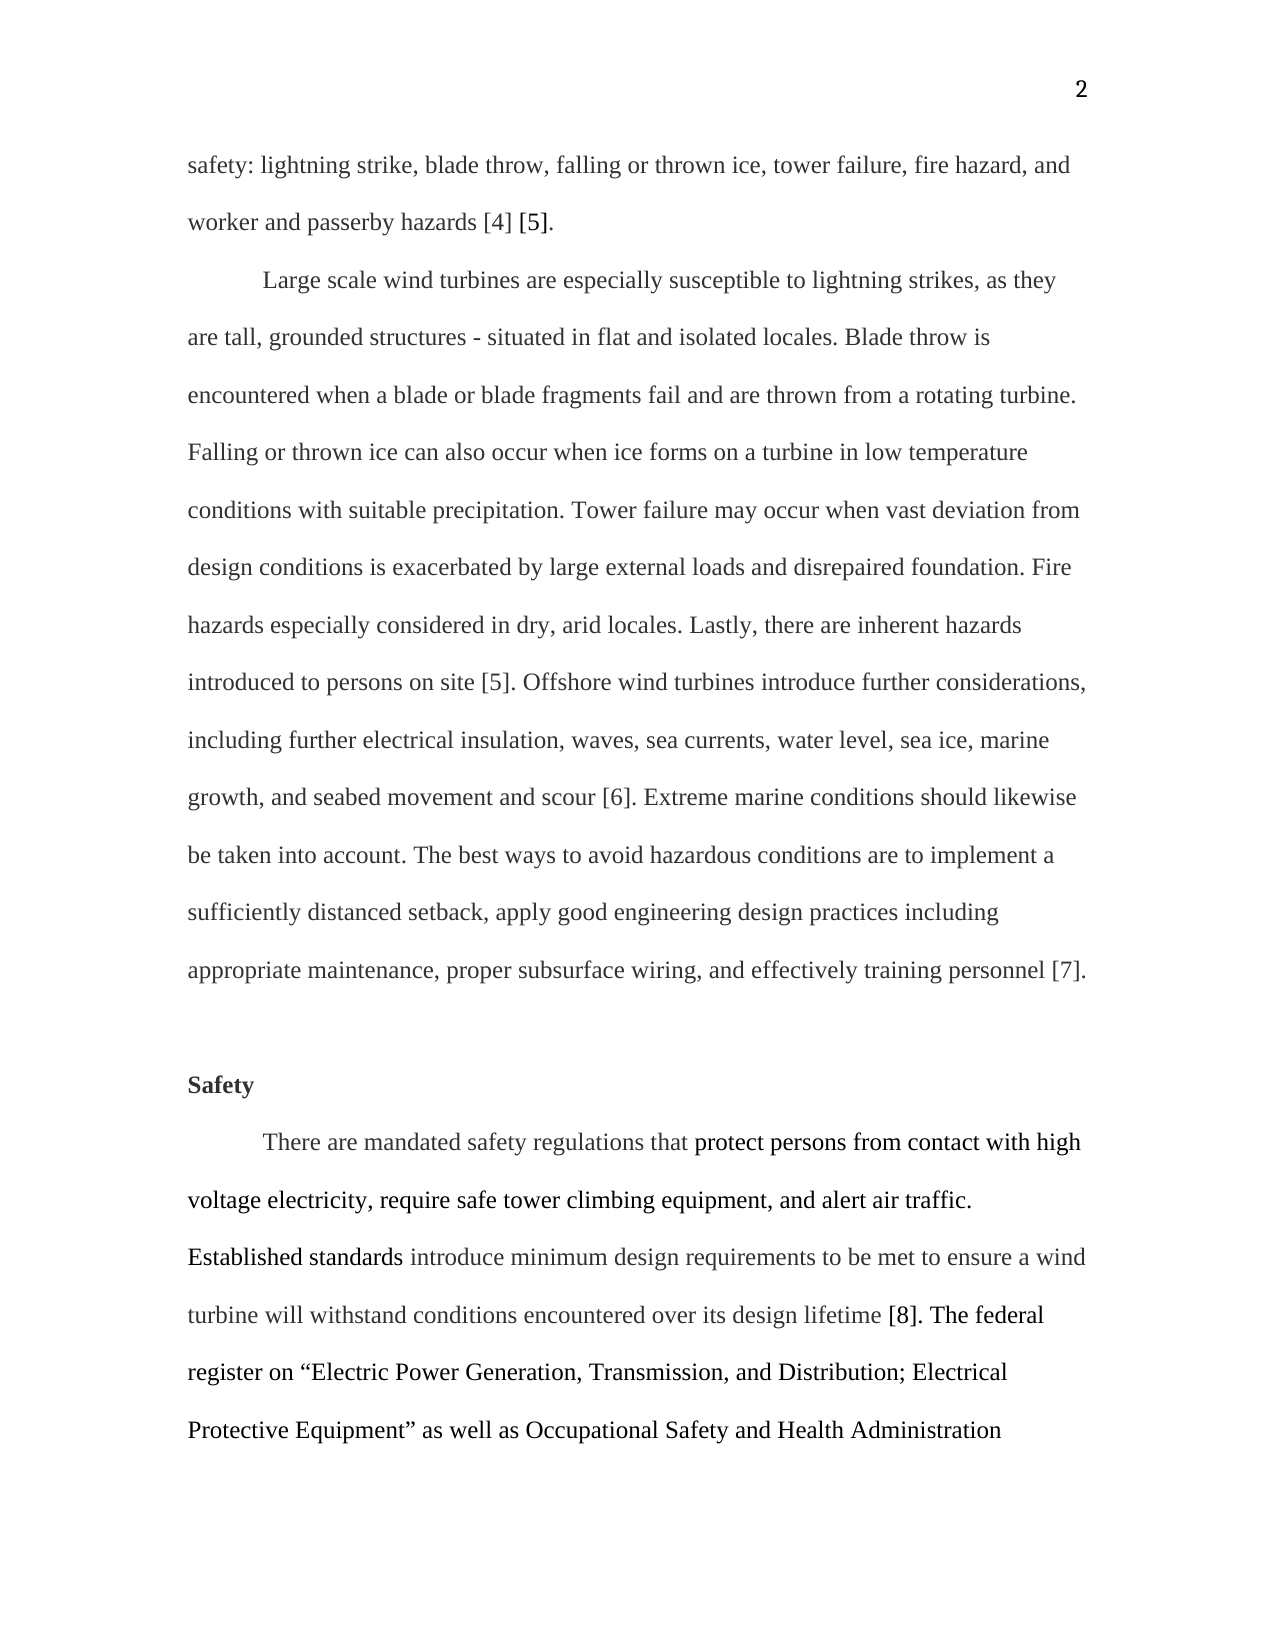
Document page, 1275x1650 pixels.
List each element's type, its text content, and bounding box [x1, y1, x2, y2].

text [187, 150, 1087, 236]
text Safety [187, 1070, 1087, 1099]
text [187, 1127, 1087, 1444]
text Large scale wind turbines are especially susceptible to lightning strikes, as they are tall, grounded structures - situated in flat and isolated locales. Blade throw is encountered when a blade or blade fragments fail and are thrown from a rotating turbine. Falling or thrown ice can also occur when ice forms on a turbine in low temperature conditions with suitable precipitation. Tower failure may occur when vast deviation from design conditions is exacerbated by large external loads and disrepaired foundation. Fire hazards especially considered in dry, arid locales. Lastly, there are inherent hazards introduced to persons on site [5]. Offshore wind turbines introduce further considerations, including further electrical insulation, waves, sea currents, water level, sea ice, marine growth, and seabed movement and scour [6]. Extreme marine conditions should likewise be taken into account. The best ways to avoid hazardous conditions are to implement a sufficiently distanced setback, apply good engineering design practices including appropriate maintenance, proper subsurface wiring, and effectively training personnel [7]. [187, 265, 1087, 984]
